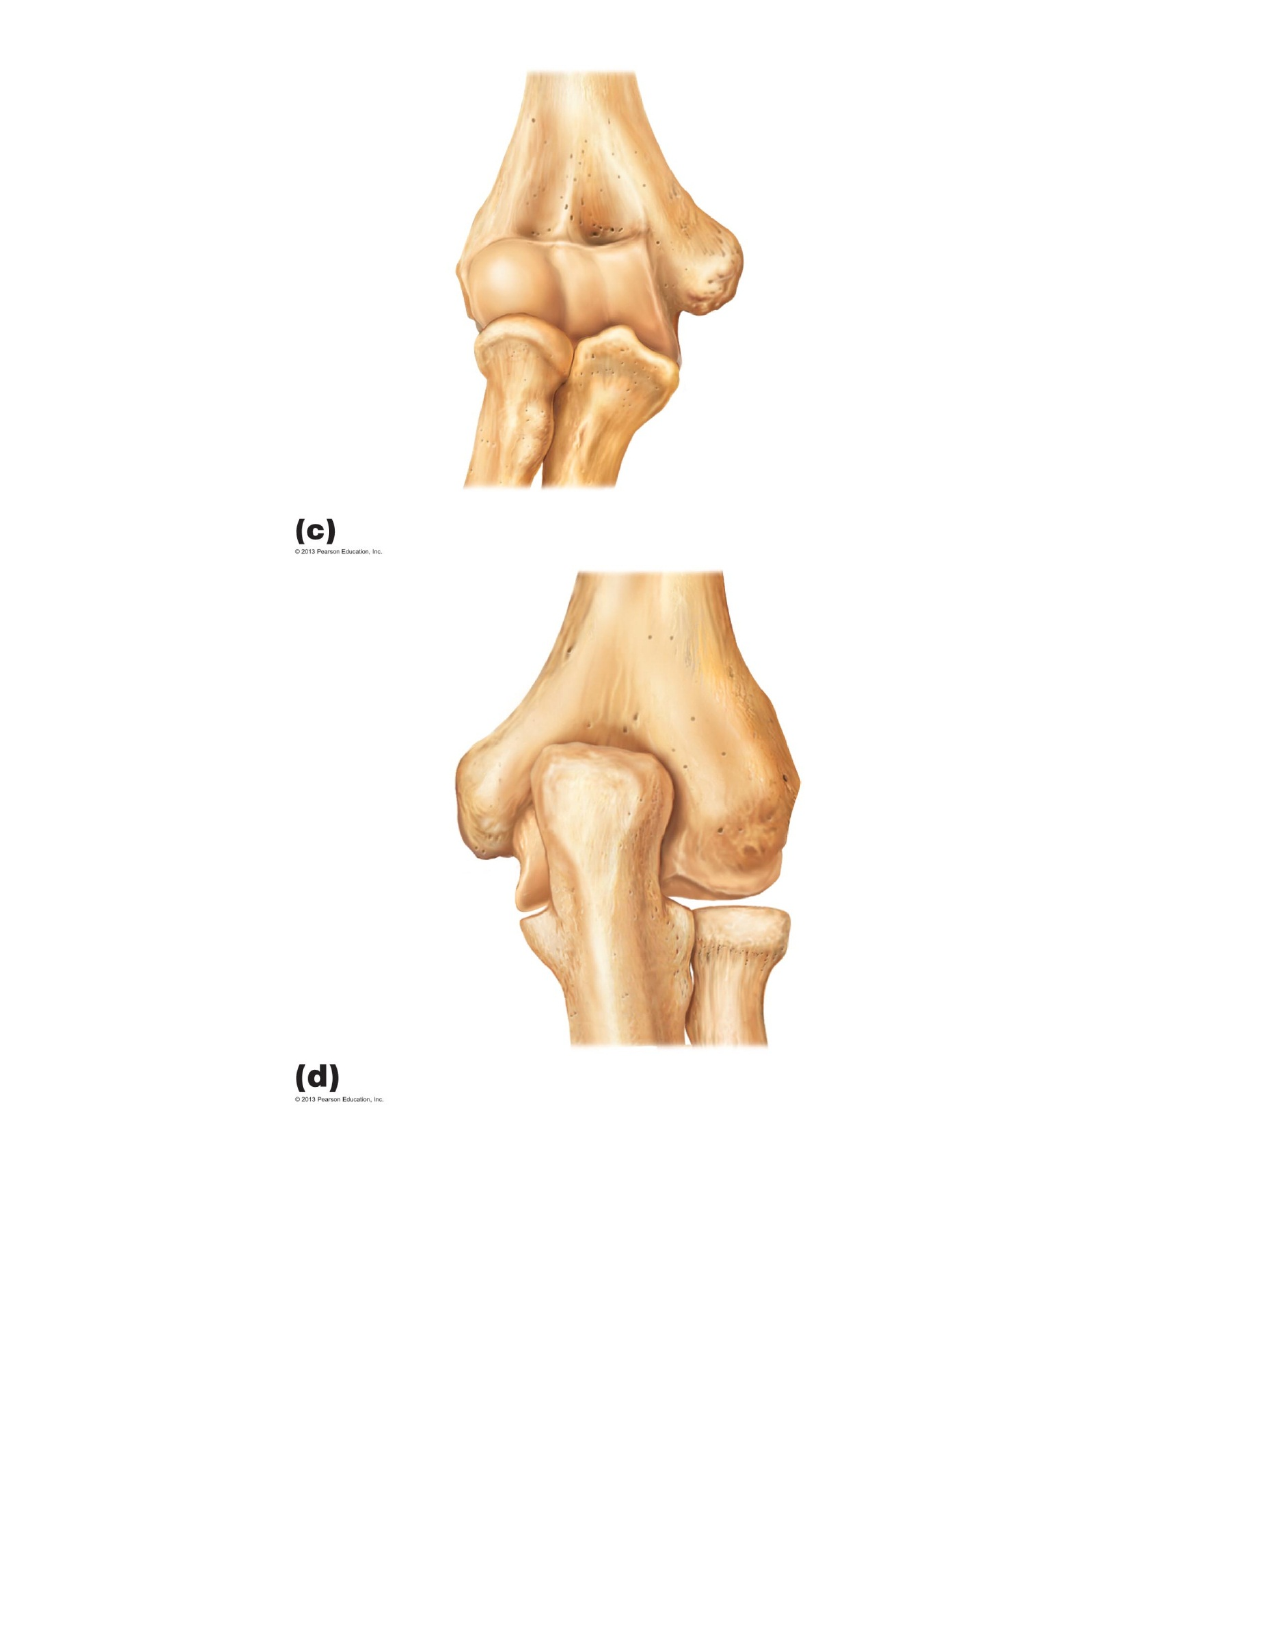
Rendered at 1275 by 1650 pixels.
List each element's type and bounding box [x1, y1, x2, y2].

picture [290, 565, 989, 1109]
picture [290, 65, 985, 561]
